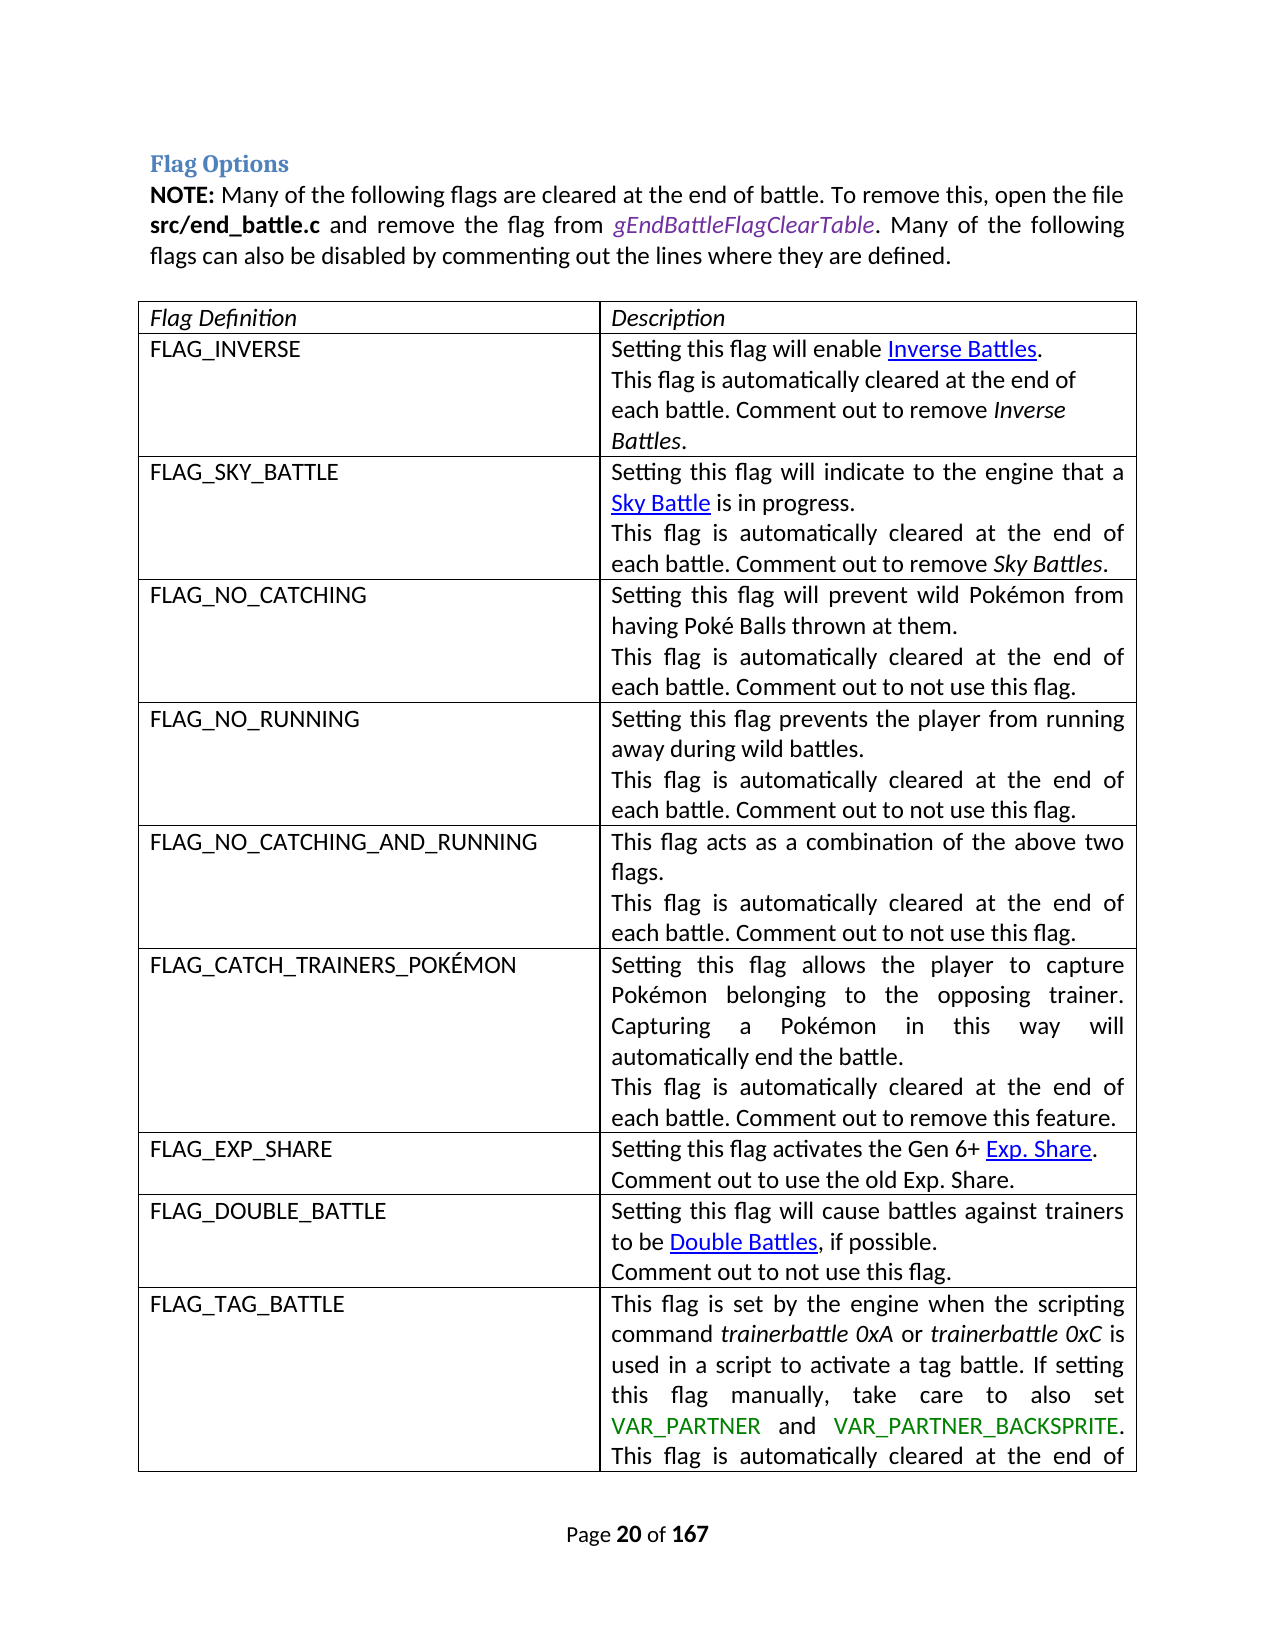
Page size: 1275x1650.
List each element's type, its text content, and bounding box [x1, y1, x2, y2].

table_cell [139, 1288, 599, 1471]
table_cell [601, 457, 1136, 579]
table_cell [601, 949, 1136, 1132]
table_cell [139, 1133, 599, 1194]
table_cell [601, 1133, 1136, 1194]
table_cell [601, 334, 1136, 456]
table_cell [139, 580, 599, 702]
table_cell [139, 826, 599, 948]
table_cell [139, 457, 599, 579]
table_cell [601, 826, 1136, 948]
text NOTE: Many of the following flags are cleared at the end of battle. To remove this, open the file src/end_battle.c and remove the flag from gEndBattleFlagClearTable. Many of the following flags can also be disabled by commenting out the lines where they are defined. [150, 179, 1125, 270]
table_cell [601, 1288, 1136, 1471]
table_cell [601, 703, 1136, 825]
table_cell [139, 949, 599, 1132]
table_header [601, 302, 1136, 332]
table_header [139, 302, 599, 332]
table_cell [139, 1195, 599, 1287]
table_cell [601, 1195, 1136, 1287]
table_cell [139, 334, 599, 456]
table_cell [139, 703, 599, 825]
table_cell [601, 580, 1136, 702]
subtitle Flag Options [150, 150, 1125, 179]
